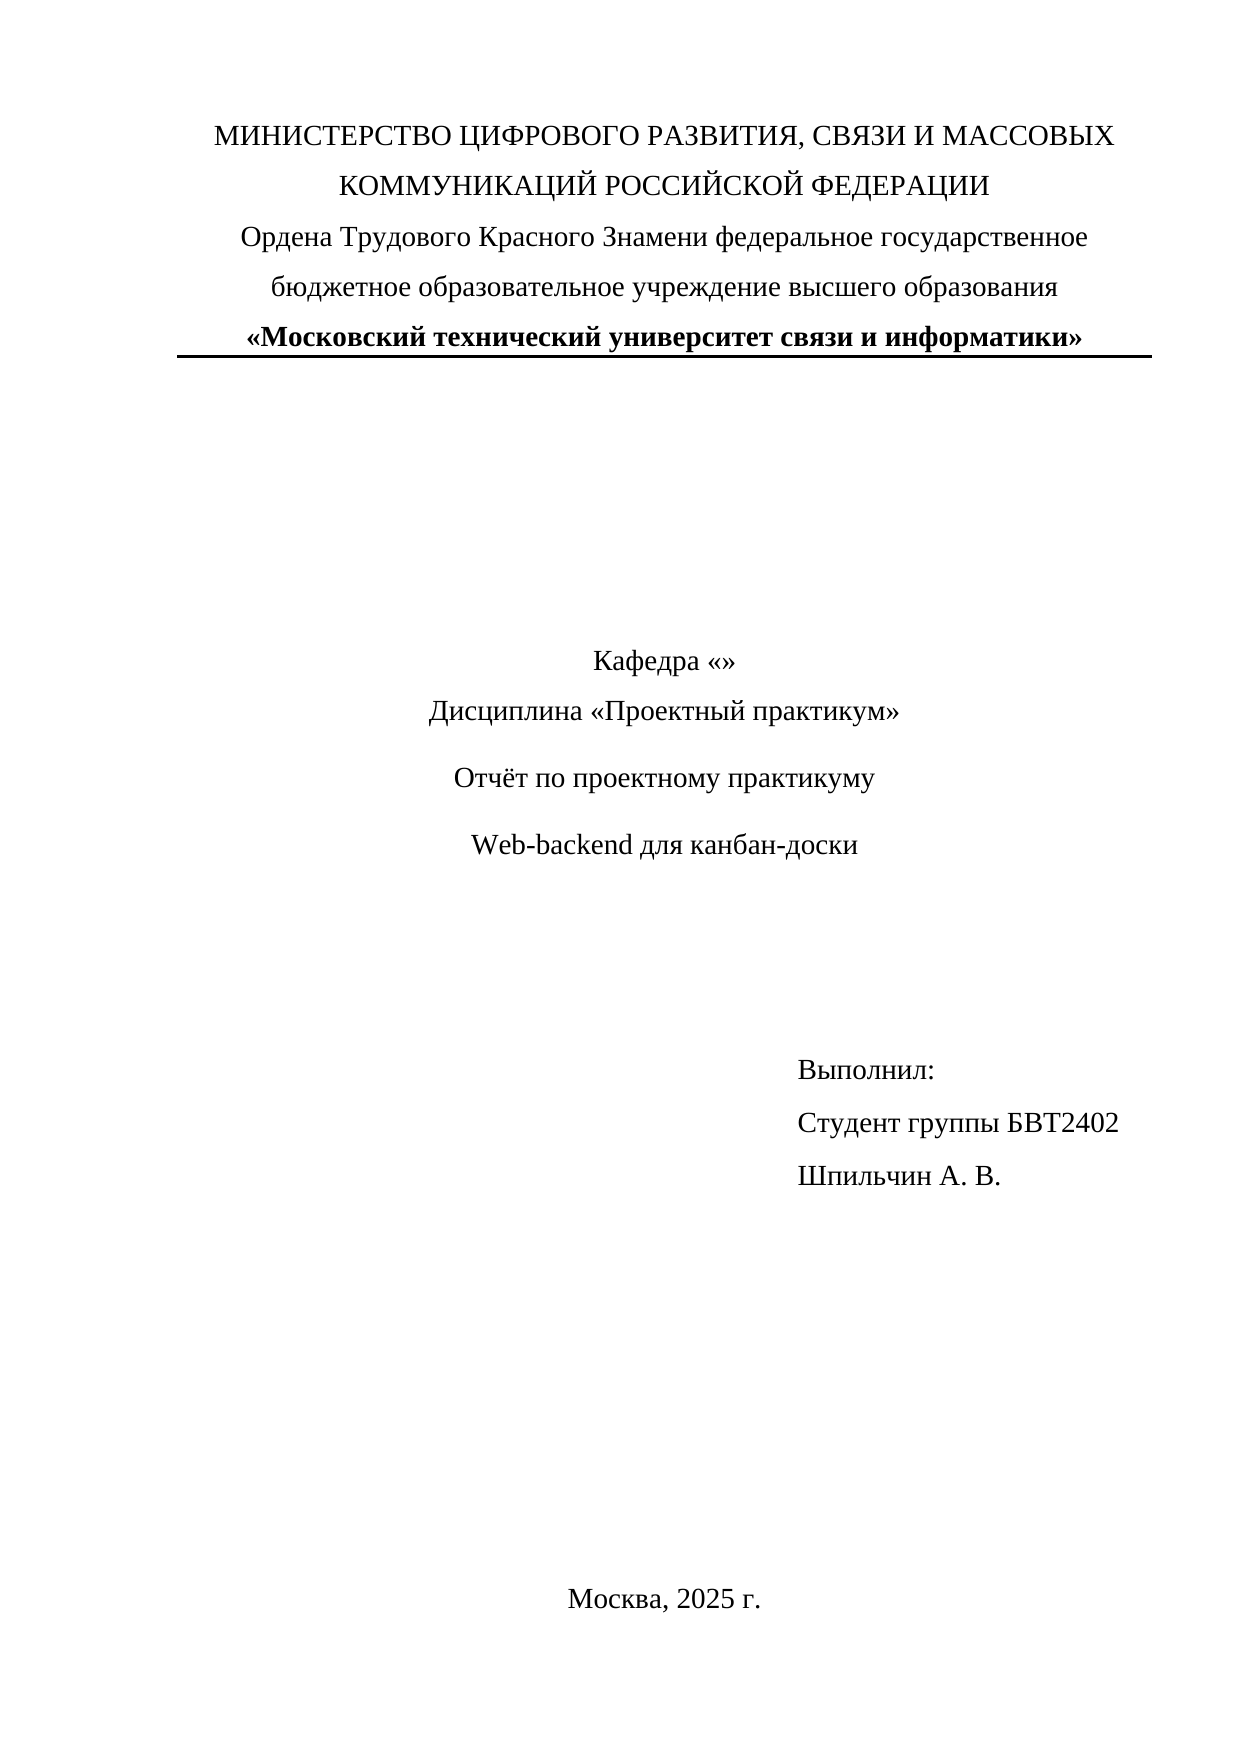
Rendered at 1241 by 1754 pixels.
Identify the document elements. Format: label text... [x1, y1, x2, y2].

text МИНИСТЕРСТВО ЦИФРОВОГО РАЗВИТИЯ, СВЯЗИ И МАССОВЫХ КОММУНИКАЦИЙ РОССИЙСКОЙ ФЕДЕРАЦИИ [177, 118, 1152, 202]
text Шпильчин А. В. [797, 1158, 1152, 1192]
text Web-backend для канбан-доски [177, 827, 1152, 861]
text Студент группы БВТ2402 [797, 1105, 1152, 1139]
text Дисциплина «Проектный практикум» [177, 693, 1152, 727]
text Москва, 2025 г. [177, 1581, 1152, 1615]
text Выполнил: [797, 1052, 1152, 1086]
text Отчёт по проектному практикуму [177, 760, 1152, 794]
text «Московский технический университет связи и информатики» [177, 319, 1152, 355]
text Кафедра «» [177, 643, 1152, 676]
text Ордена Трудового Красного Знамени федеральное государственное бюджетное образовательное учреждение высшего образования [177, 219, 1152, 303]
